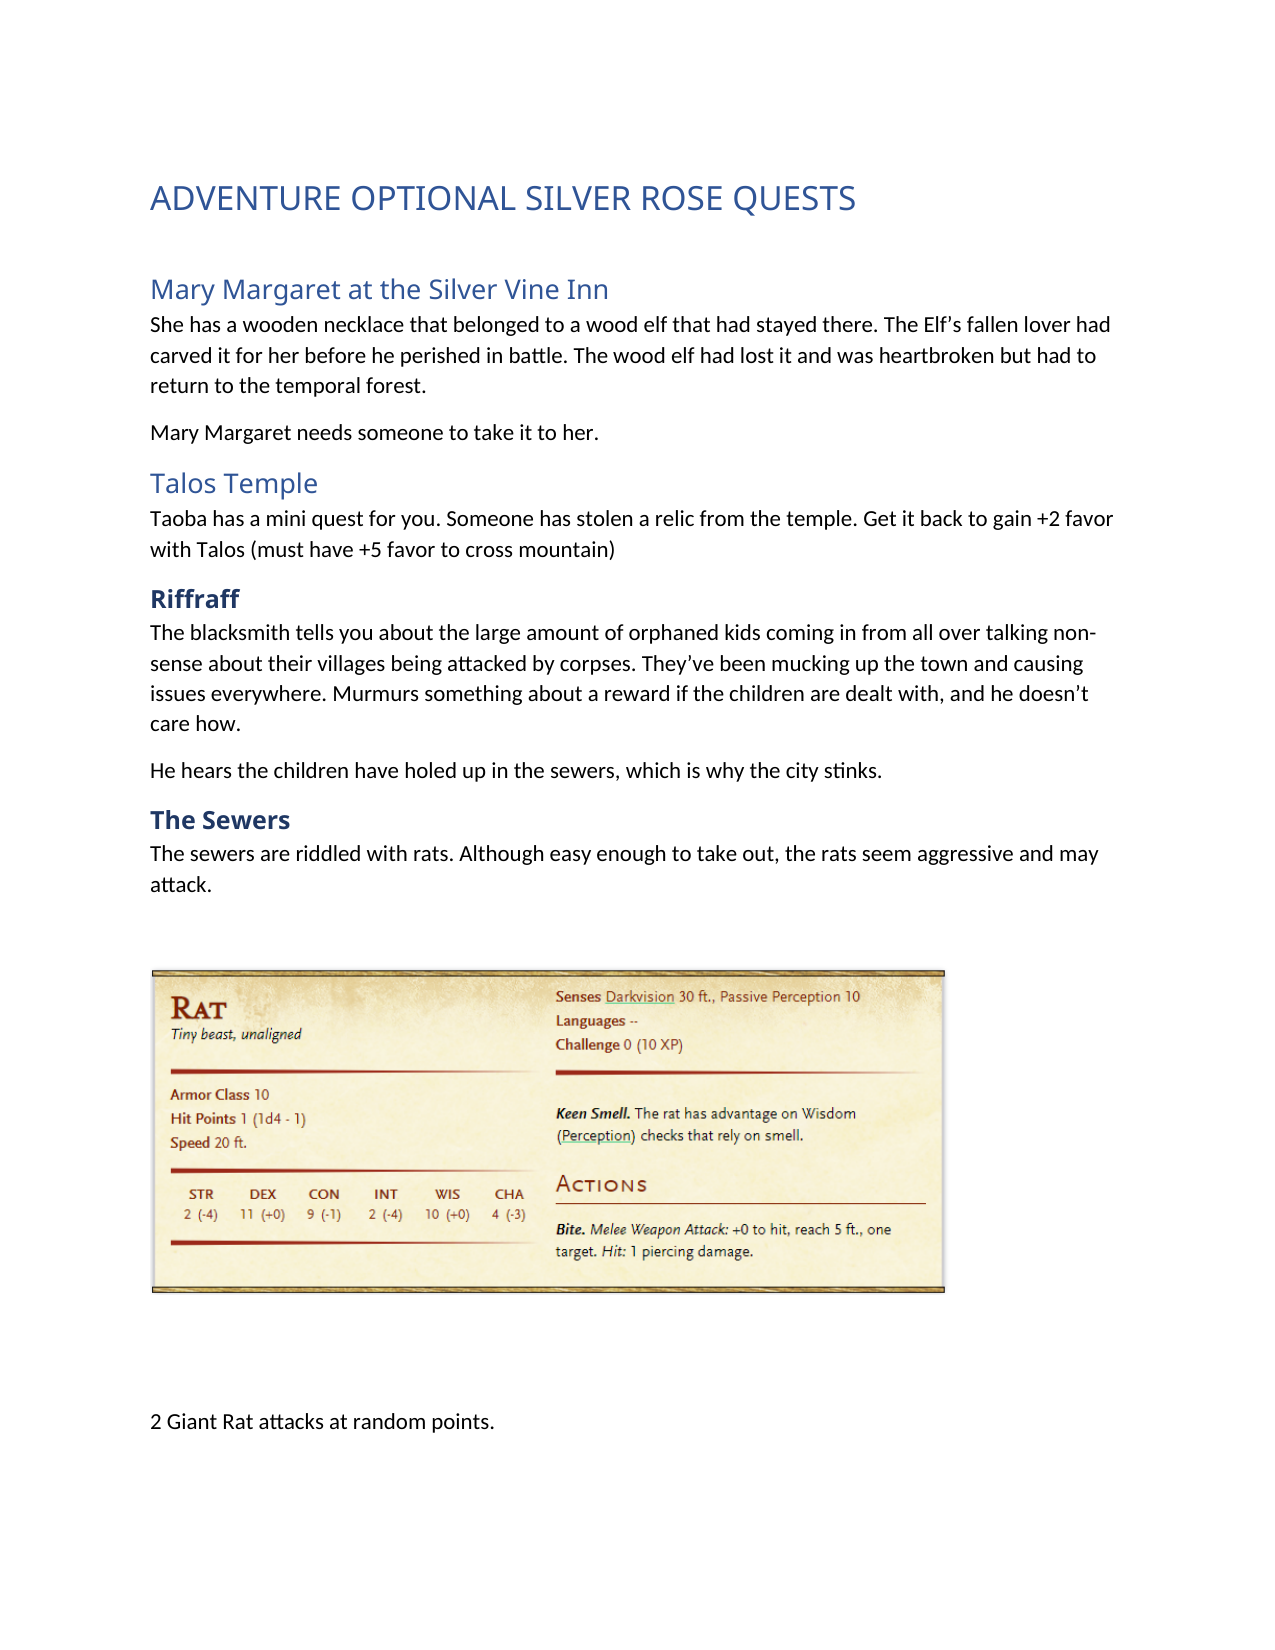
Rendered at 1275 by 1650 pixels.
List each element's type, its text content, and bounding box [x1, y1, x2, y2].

text The blacksmith tells you about the large amount of orphaned kids coming in from all over talking non-sense about their villages being attacked by corpses. They’ve been mucking up the town and causing issues everywhere. Murmurs something about a reward if the children are dealt with, and he doesn’t care how. [150, 618, 1125, 737]
text She has a wooden necklace that belonged to a wood elf that had stayed there. The Elf’s fallen lover had carved it for her before he perished in battle. The wood elf had lost it and was heartbroken but had to return to the temporal forest. [150, 311, 1125, 399]
subtitle ADVENTURE OPTIONAL SILVER ROSE QUESTS [150, 175, 1125, 220]
text Mary Margaret needs someone to take it to her. [150, 418, 1125, 446]
picture [150, 963, 950, 1295]
text He hears the children have holed up in the sewers, which is why the city stinks. [150, 756, 1125, 784]
text Taoba has a mini quest for you. Someone has stolen a relic from the temple. Get it back to gain +2 favor with Talos (must have +5 favor to cross mountain) [150, 504, 1125, 563]
subtitle Mary Margaret at the Silver Vine Inn [150, 271, 1125, 308]
subtitle Talos Temple [150, 465, 1125, 502]
text 2 Giant Rat attacks at random points. [150, 1407, 1125, 1436]
subtitle The Sewers [150, 803, 1125, 837]
text The sewers are riddled with rats. Although easy enough to take out, the rats seem aggressive and may attack. [150, 839, 1125, 898]
subtitle Riffraff [150, 582, 1125, 616]
